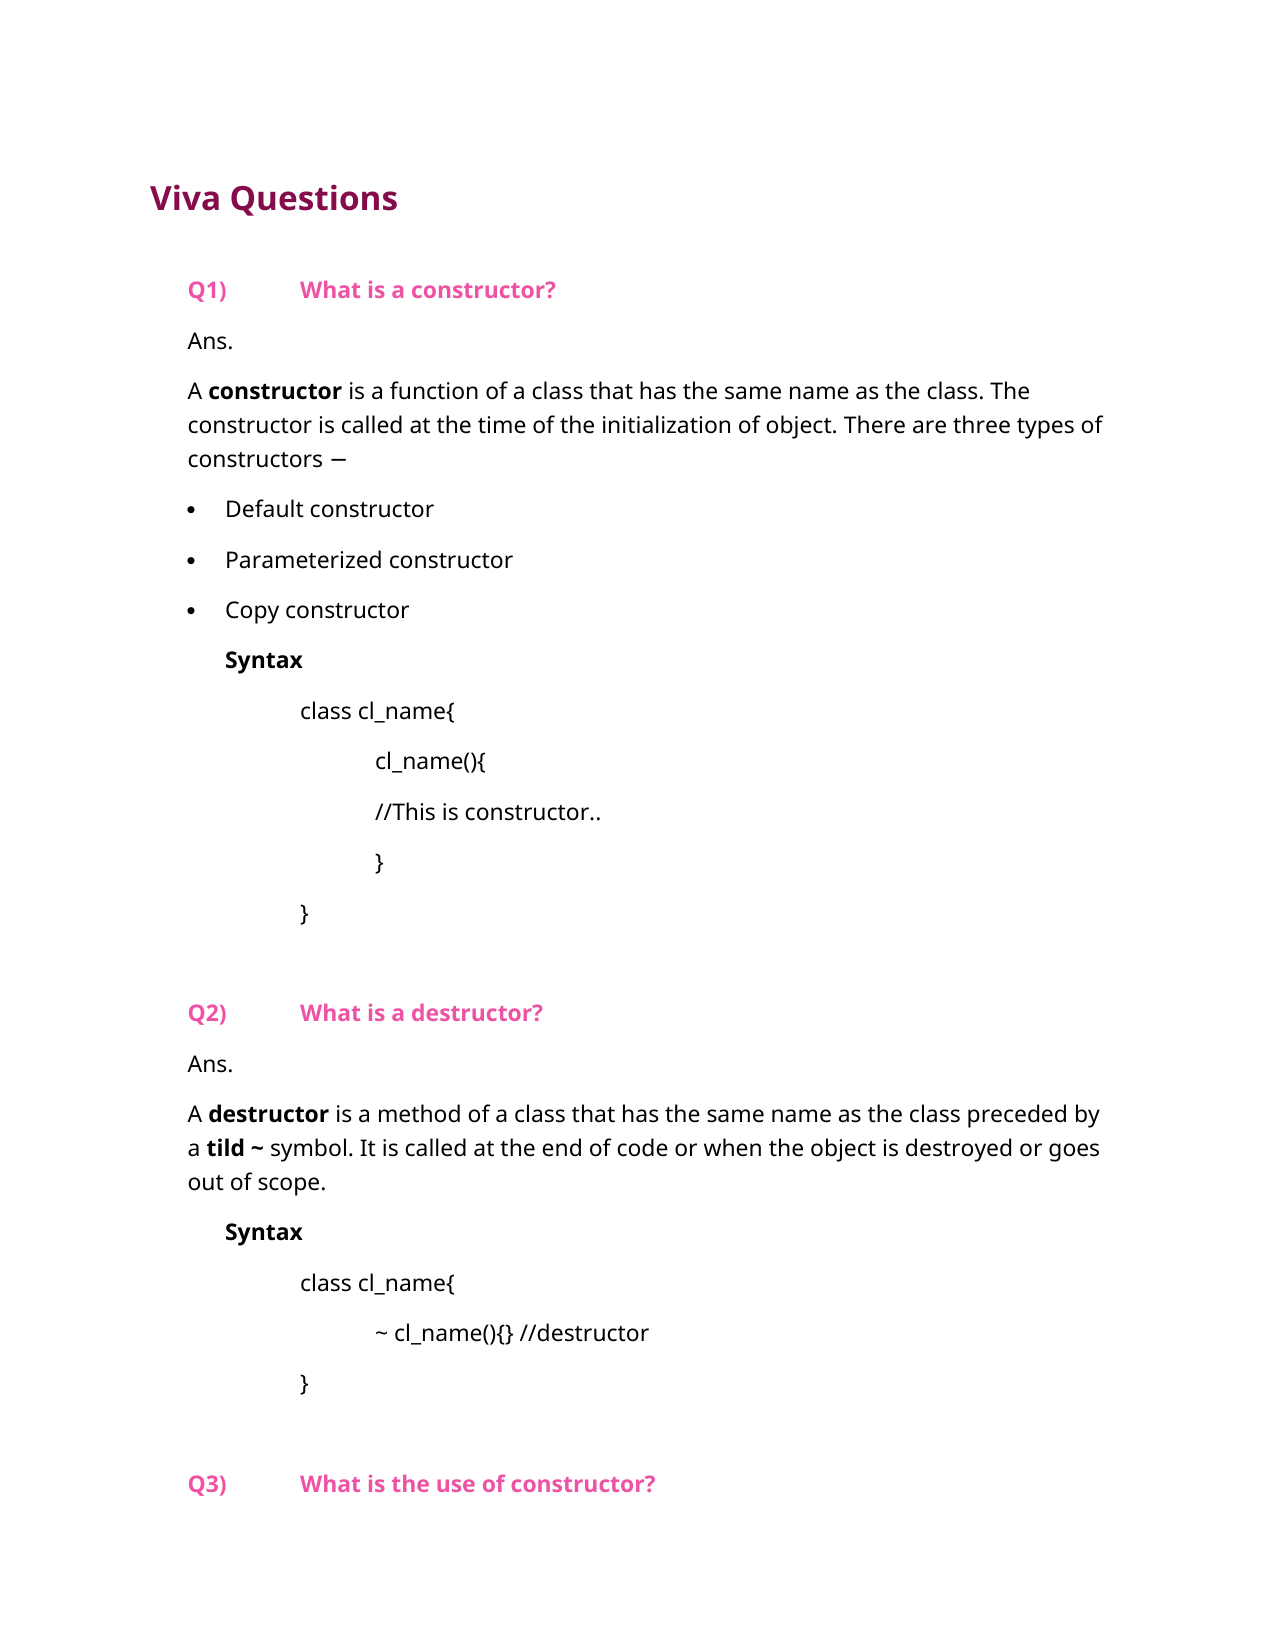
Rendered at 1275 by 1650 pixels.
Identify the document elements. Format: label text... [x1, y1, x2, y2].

text ~ cl_name(){} //destructor [150, 1317, 1125, 1348]
text //This is constructor.. [150, 796, 1125, 827]
text class cl_name{ [225, 695, 1125, 726]
text Ans. [150, 325, 1125, 356]
text class cl_name{ [225, 1266, 1125, 1298]
list Parameterized constructor [187, 543, 1125, 575]
list What is the use of constructor? [187, 1468, 1125, 1499]
list What is a destructor? [187, 997, 1125, 1028]
text Syntax [150, 644, 1125, 676]
text A constructor is a function of a class that has the same name as the class. The constructor is called at the time of the initialization of object. There are three types of constructors − [187, 375, 1125, 474]
text A destructor is a method of a class that has the same name as the class preceded by a tild ~ symbol. It is called at the end of code or when the object is destroyed or goes out of scope. [187, 1098, 1125, 1197]
list Default constructor [187, 493, 1125, 524]
text Ans. [150, 1048, 1125, 1079]
text cl_name(){ [150, 745, 1125, 776]
text } [225, 896, 1125, 928]
text Syntax [150, 1216, 1125, 1247]
text } [225, 1367, 1125, 1398]
text } [150, 846, 1125, 877]
list Copy constructor [187, 594, 1125, 625]
subtitle Viva Questions [150, 175, 1125, 220]
list What is a constructor? [187, 274, 1125, 306]
